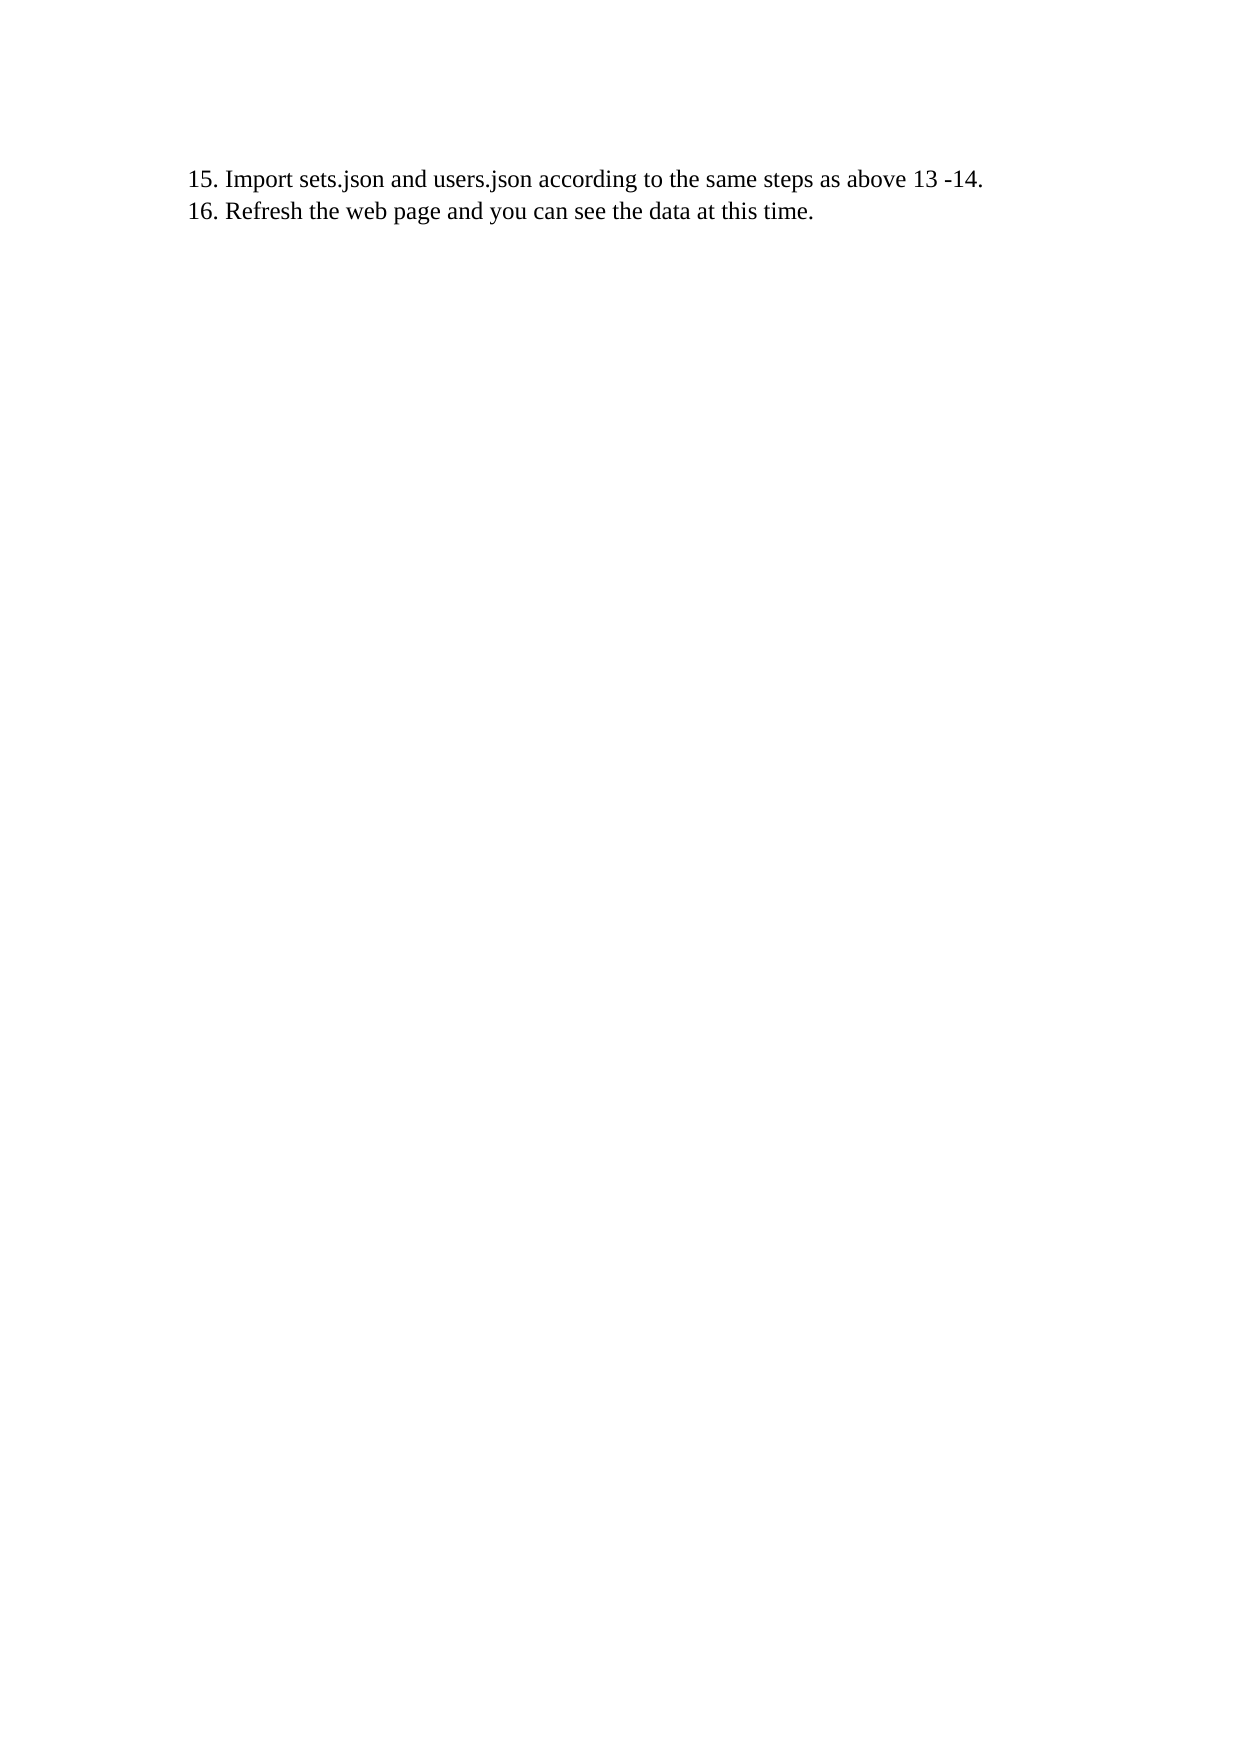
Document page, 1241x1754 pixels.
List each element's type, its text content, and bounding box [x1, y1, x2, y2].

list Refresh the web page and you can see the data at this time. [187, 194, 1053, 227]
list Import sets.json and users.json according to the same steps as above 13 -14. [187, 162, 1053, 194]
